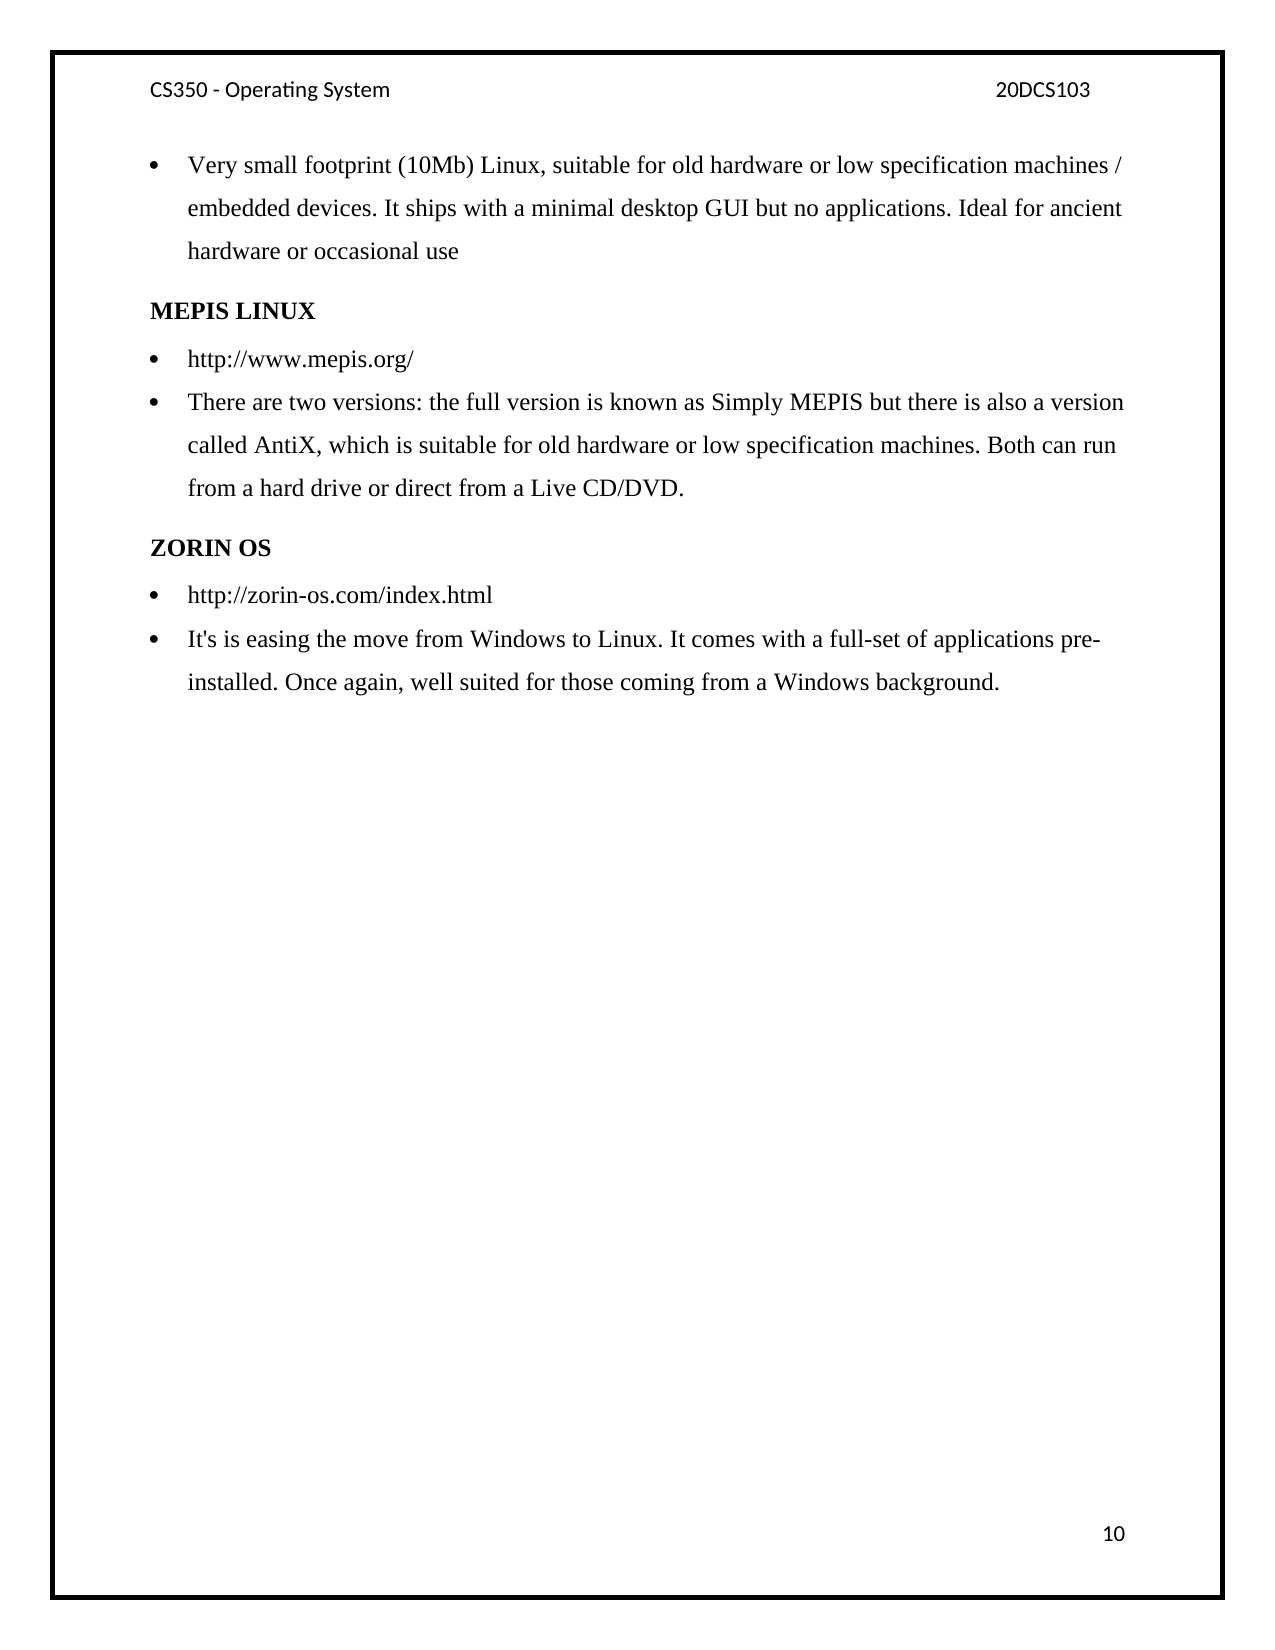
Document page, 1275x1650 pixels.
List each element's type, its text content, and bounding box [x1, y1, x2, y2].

list There are two versions: the full version is known as Simply MEPIS but there is also a version called AntiX, which is suitable for old hardware or low specification machines. Both can run from a hard drive or direct from a Live CD/DVD. [150, 387, 1125, 502]
list http://zorin-os.com/index.html [150, 581, 1125, 609]
list http://www.mepis.org/ [150, 344, 1125, 372]
text MEPIS LINUX [150, 296, 1125, 325]
list It's is easing the move from Windows to Linux. It comes with a full-set of applications pre-installed. Once again, well suited for those coming from a Windows background. [150, 624, 1125, 696]
text ZORIN OS [150, 533, 1125, 562]
list Very small footprint (10Mb) Linux, suitable for old hardware or low specification machines / embedded devices. It ships with a minimal desktop GUI but no applications. Ideal for ancient hardware or occasional use [150, 150, 1125, 265]
